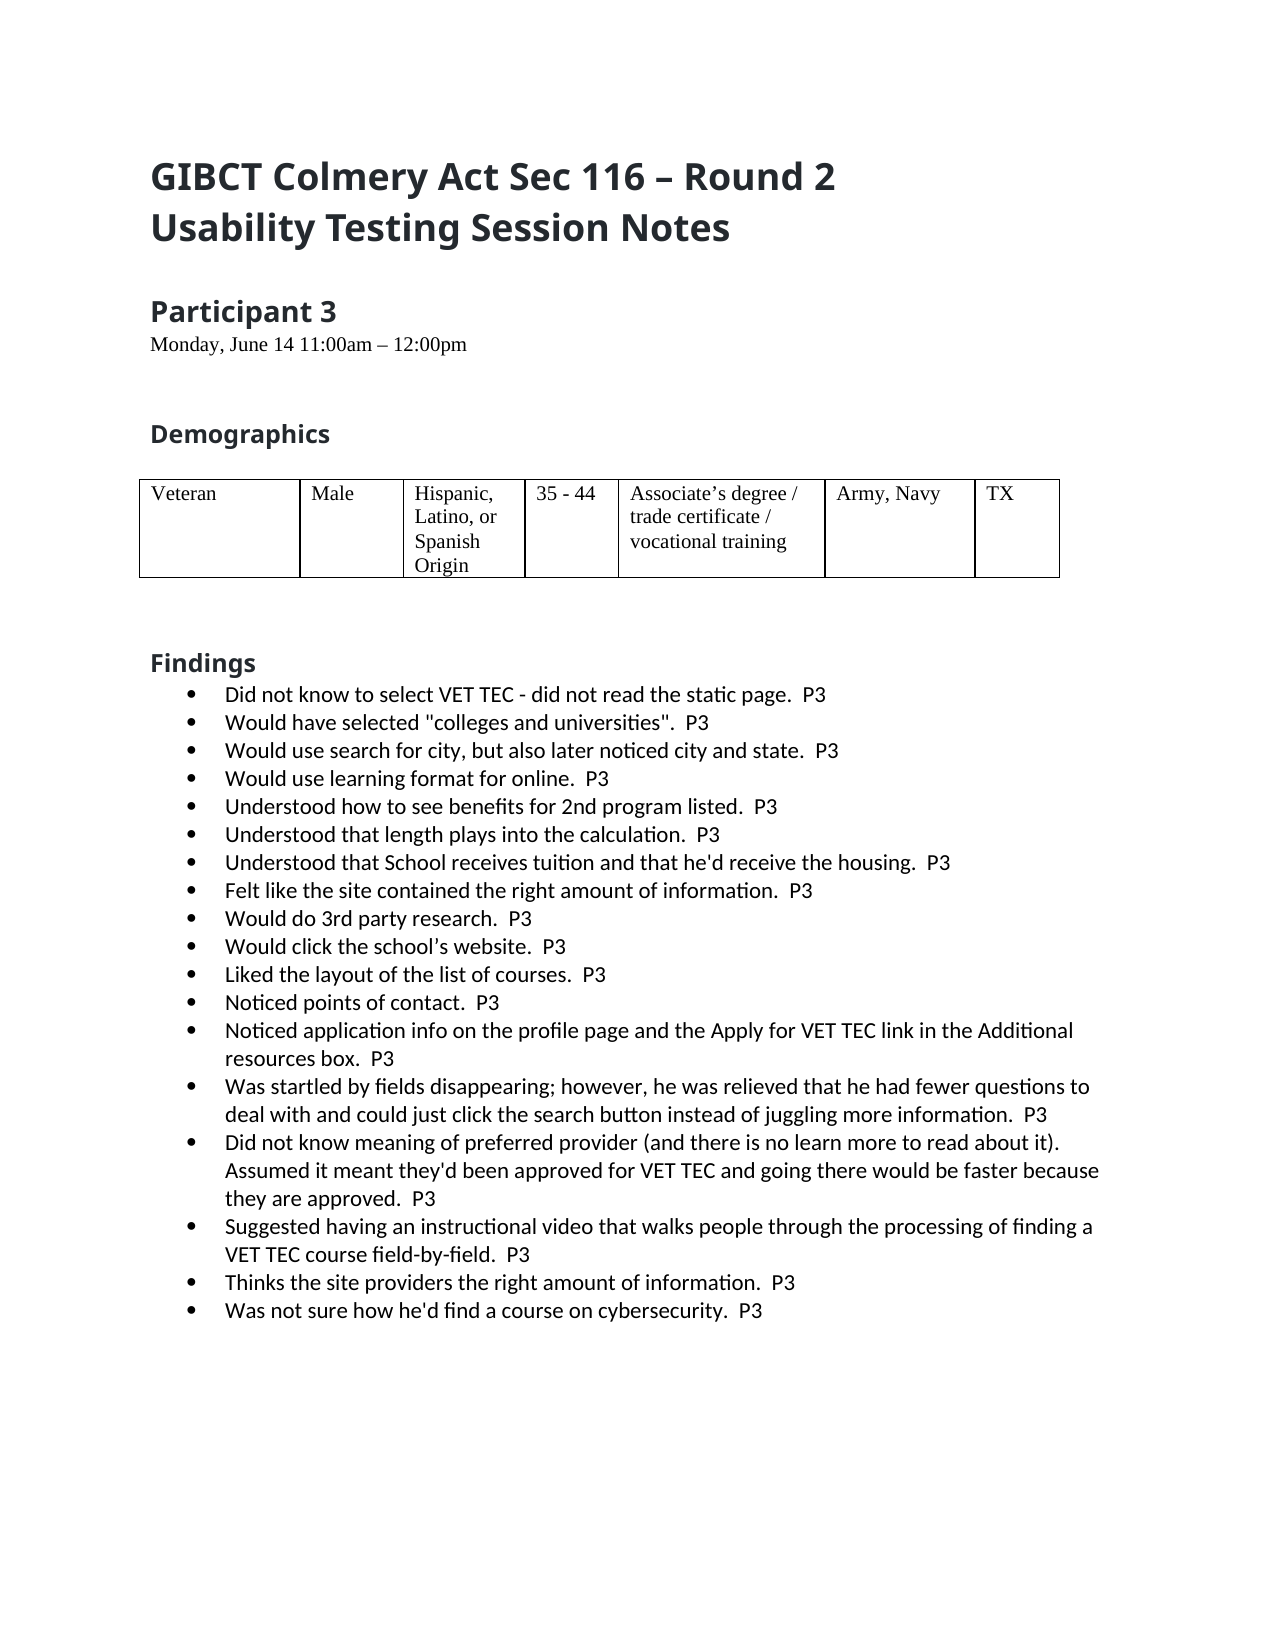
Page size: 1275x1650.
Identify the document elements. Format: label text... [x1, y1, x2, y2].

text GIBCT Colmery Act Sec 116 – Round 2 [150, 150, 1125, 201]
table_header 35 - 44 [526, 480, 618, 577]
list Would do 3rd party research. P3 [187, 904, 1125, 932]
table_header Army, Navy [826, 480, 974, 577]
list Thinks the site providers the right amount of information. P3 [187, 1268, 1125, 1296]
list Did not know to select VET TEC - did not read the static page. P3 [187, 680, 1125, 708]
table_header Associate’s degree / trade certificate / vocational training [619, 480, 824, 577]
table_header TX [976, 480, 1059, 577]
list Noticed points of contact. P3 [187, 988, 1125, 1016]
list Understood how to see benefits for 2nd program listed. P3 [187, 792, 1125, 820]
list Would have selected "colleges and universities". P3 [187, 708, 1125, 736]
list Understood that length plays into the calculation. P3 [187, 820, 1125, 848]
list Suggested having an instructional video that walks people through the processing of finding a VET TEC course field-by-field. P3 [187, 1212, 1125, 1268]
list Would click the school’s website. P3 [187, 932, 1125, 960]
list Felt like the site contained the right amount of information. P3 [187, 876, 1125, 904]
list Noticed application info on the profile page and the Apply for VET TEC link in the Additional resources box. P3 [187, 1016, 1125, 1072]
list Was not sure how he'd find a course on cybersecurity. P3 [187, 1296, 1125, 1324]
list Did not know meaning of preferred provider (and there is no learn more to read about it). Assumed it meant they'd been approved for VET TEC and going there would be faster because they are approved. P3 [187, 1128, 1125, 1212]
list Liked the layout of the list of courses. P3 [187, 960, 1125, 988]
list Would use learning format for online. P3 [187, 764, 1125, 792]
text Monday, June 14 11:00am – 12:00pm [150, 331, 1125, 356]
list Would use search for city, but also later noticed city and state. P3 [187, 736, 1125, 764]
table_header Hispanic, Latino, or Spanish Origin [404, 480, 524, 577]
list Was startled by fields disappearing; however, he was relieved that he had fewer questions to deal with and could just click the search button instead of juggling more information. P3 [187, 1072, 1125, 1128]
table_header Male [301, 480, 403, 577]
list Understood that School receives tuition and that he'd receive the housing. P3 [187, 848, 1125, 876]
text Usability Testing Session Notes [150, 201, 1125, 252]
table_header Veteran [140, 480, 299, 577]
text Findings [150, 646, 1125, 680]
text Participant 3 [150, 292, 1125, 331]
text Demographics [150, 417, 1125, 451]
